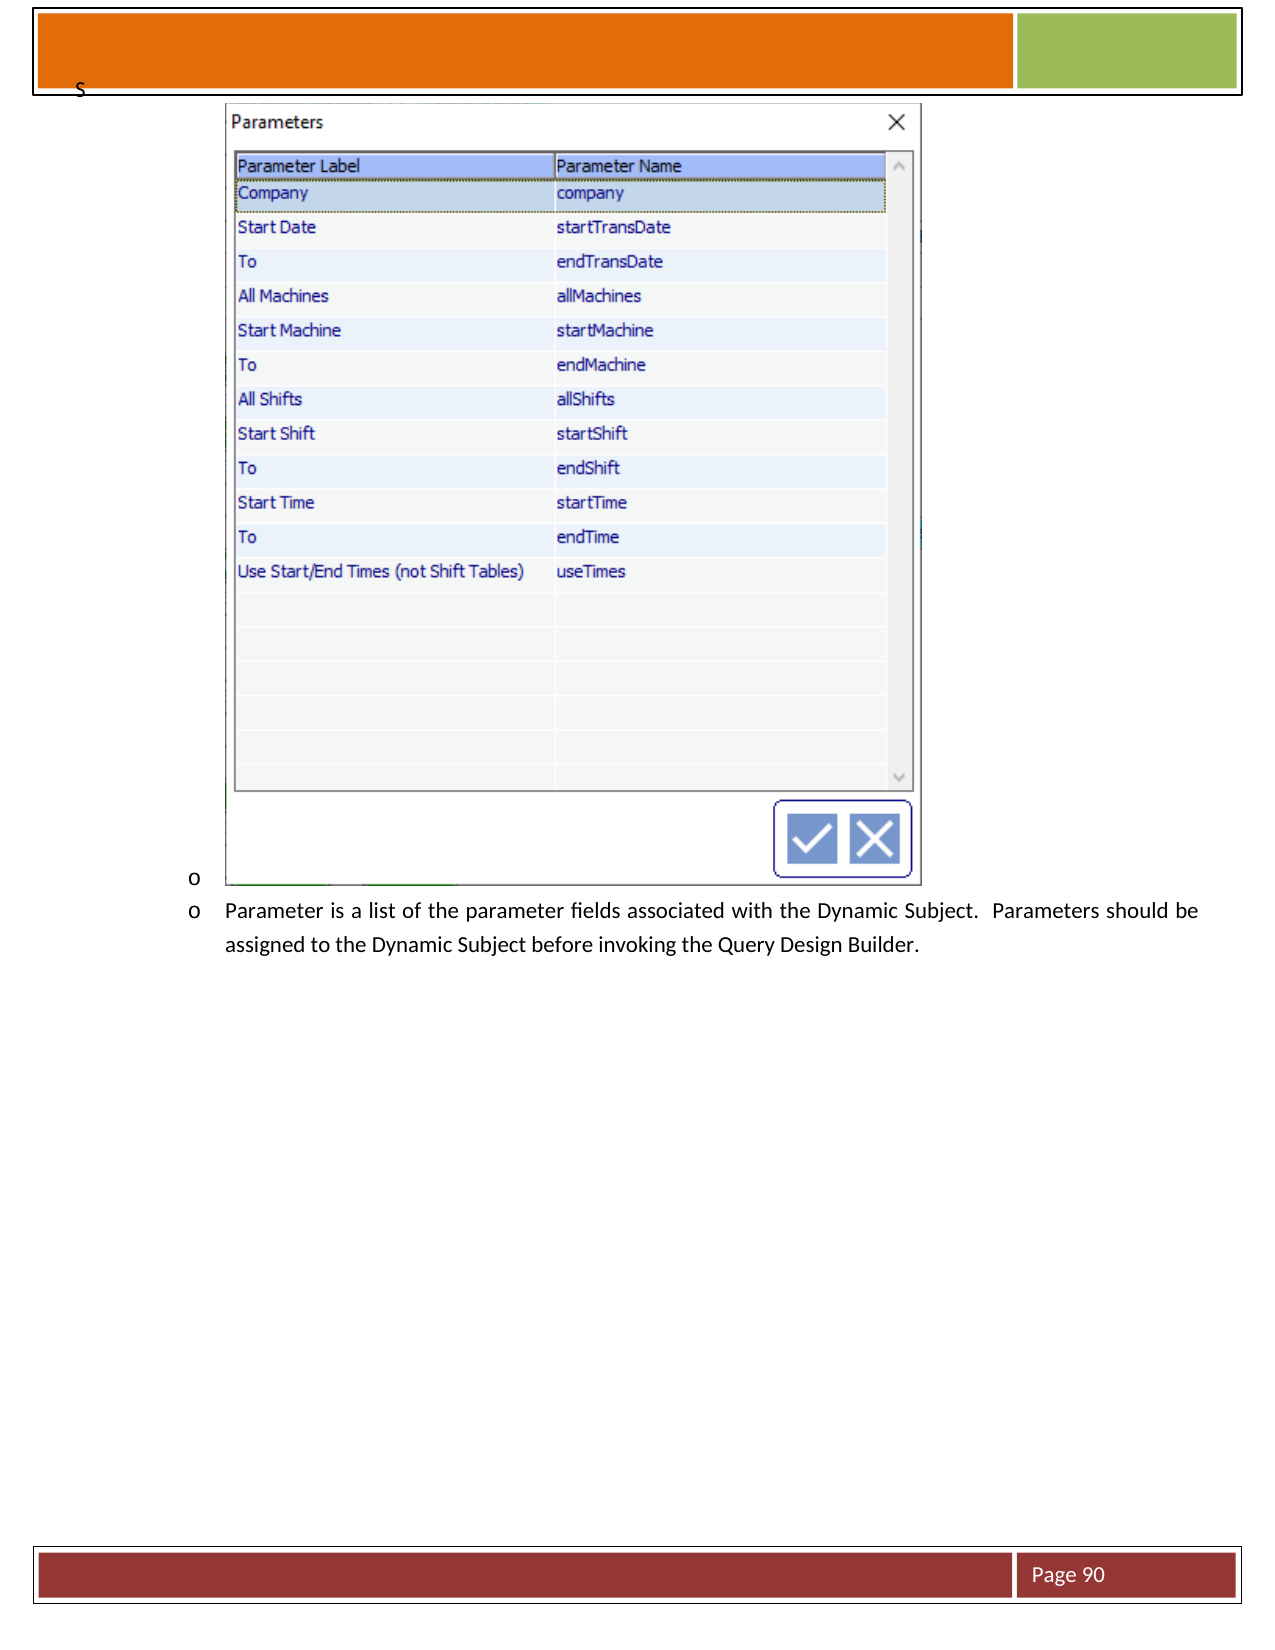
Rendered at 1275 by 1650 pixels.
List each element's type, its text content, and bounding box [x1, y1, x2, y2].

list Parameter is a list of the parameter fields associated with the Dynamic Subject. Parameters should be assigned to the Dynamic Subject before invoking the Query Design Builder. [187, 897, 1200, 958]
picture [225, 103, 922, 886]
